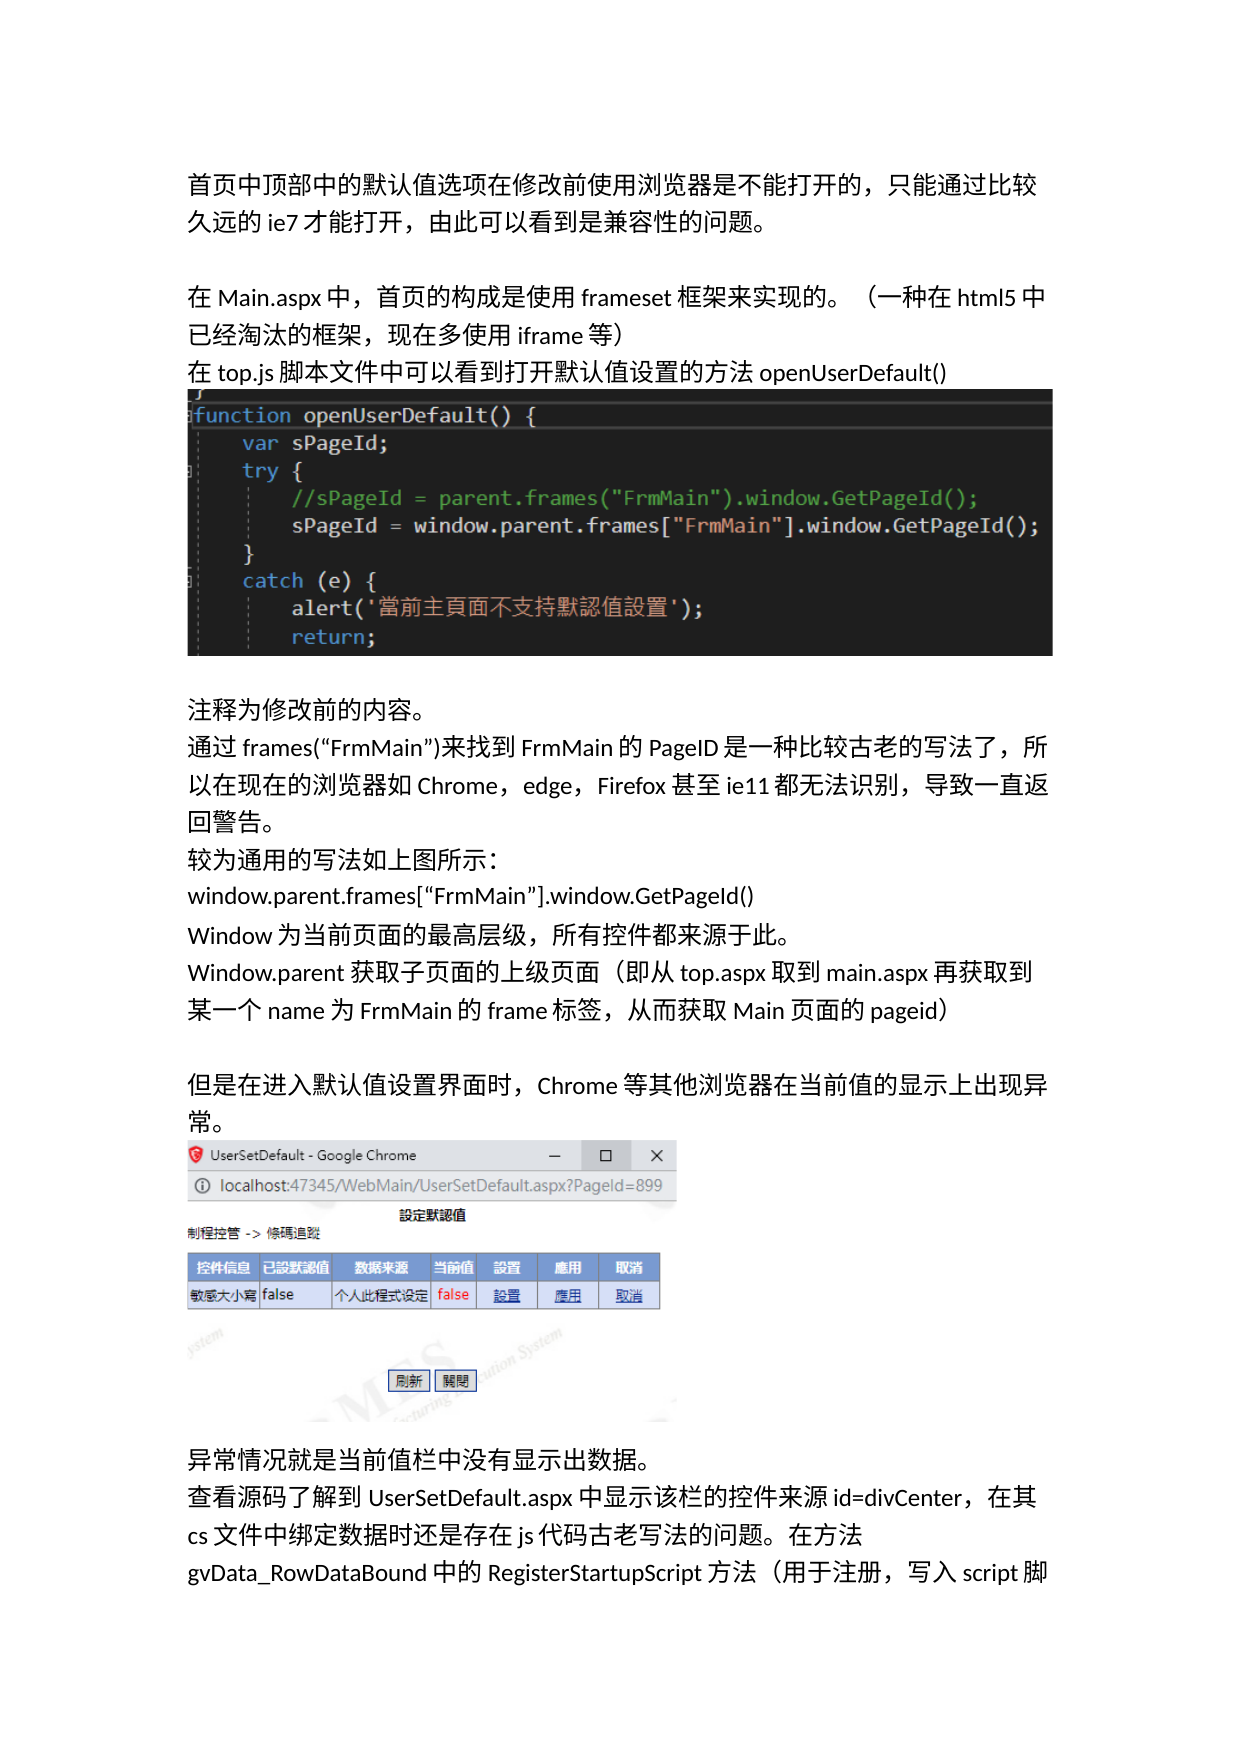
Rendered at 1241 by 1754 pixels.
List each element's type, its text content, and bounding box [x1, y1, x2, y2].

text Window.parent获取子页面的上级页面（即从top.aspx取到main.aspx再获取到某一个name为FrmMain的frame标签，从而获取Main页面的pageid） [187, 952, 1053, 1027]
picture [187, 1139, 677, 1422]
text 注释为修改前的内容。 [187, 689, 1053, 727]
text 但是在进入默认值设置界面时，Chrome等其他浏览器在当前值的显示上出现异常。 [187, 1064, 1053, 1139]
text 在Main.aspx中，首页的构成是使用frameset框架来实现的。（一种在html5中已经淘汰的框架，现在多使用iframe等） [187, 277, 1053, 352]
text 异常情况就是当前值栏中没有显示出数据。 [187, 1439, 1053, 1477]
picture [187, 389, 1053, 656]
text 首页中顶部中的默认值选项在修改前使用浏览器是不能打开的，只能通过比较久远的ie7才能打开，由此可以看到是兼容性的问题。 [187, 164, 1053, 239]
text 较为通用的写法如上图所示：window.parent.frames[“FrmMain”].window.GetPageId() [187, 839, 1053, 914]
text 通过frames(“FrmMain”)来找到FrmMain的PageID是一种比较古老的写法了，所以在现在的浏览器如Chrome，edge，Firefox甚至ie11都无法识别，导致一直返回警告。 [187, 727, 1053, 839]
text 在top.js脚本文件中可以看到打开默认值设置的方法openUserDefault() [187, 352, 1053, 389]
text Window为当前页面的最高层级，所有控件都来源于此。 [187, 914, 1053, 952]
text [187, 1477, 1053, 1589]
